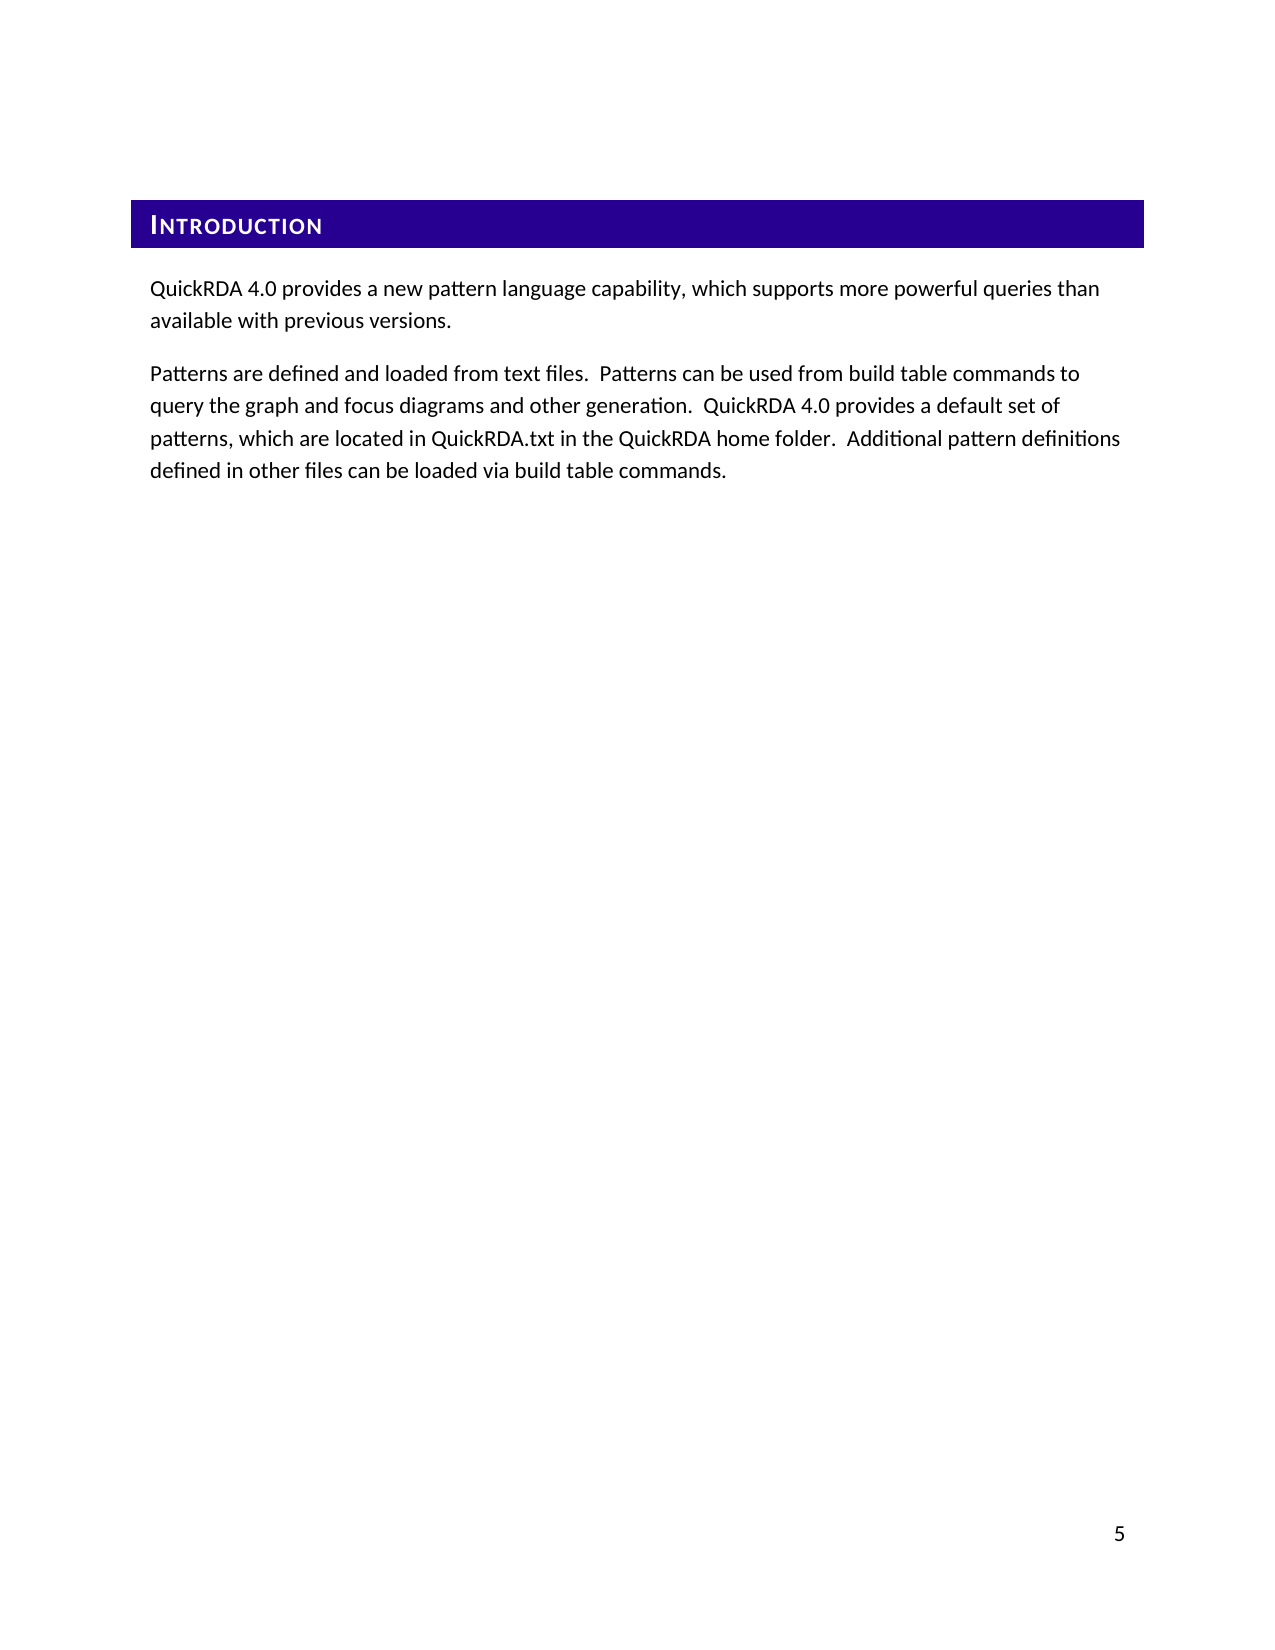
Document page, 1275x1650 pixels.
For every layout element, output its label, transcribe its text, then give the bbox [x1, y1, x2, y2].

text QuickRDA 4.0 provides a new pattern language capability, which supports more powerful queries than available with previous versions. [150, 274, 1125, 334]
subtitle Introduction [138, 206, 1137, 242]
text Patterns are defined and loaded from text files. Patterns can be used from build table commands to query the graph and focus diagrams and other generation. QuickRDA 4.0 provides a default set of patterns, which are located in QuickRDA.txt in the QuickRDA home folder. Additional pattern definitions defined in other files can be loaded via build table commands. [150, 359, 1125, 484]
